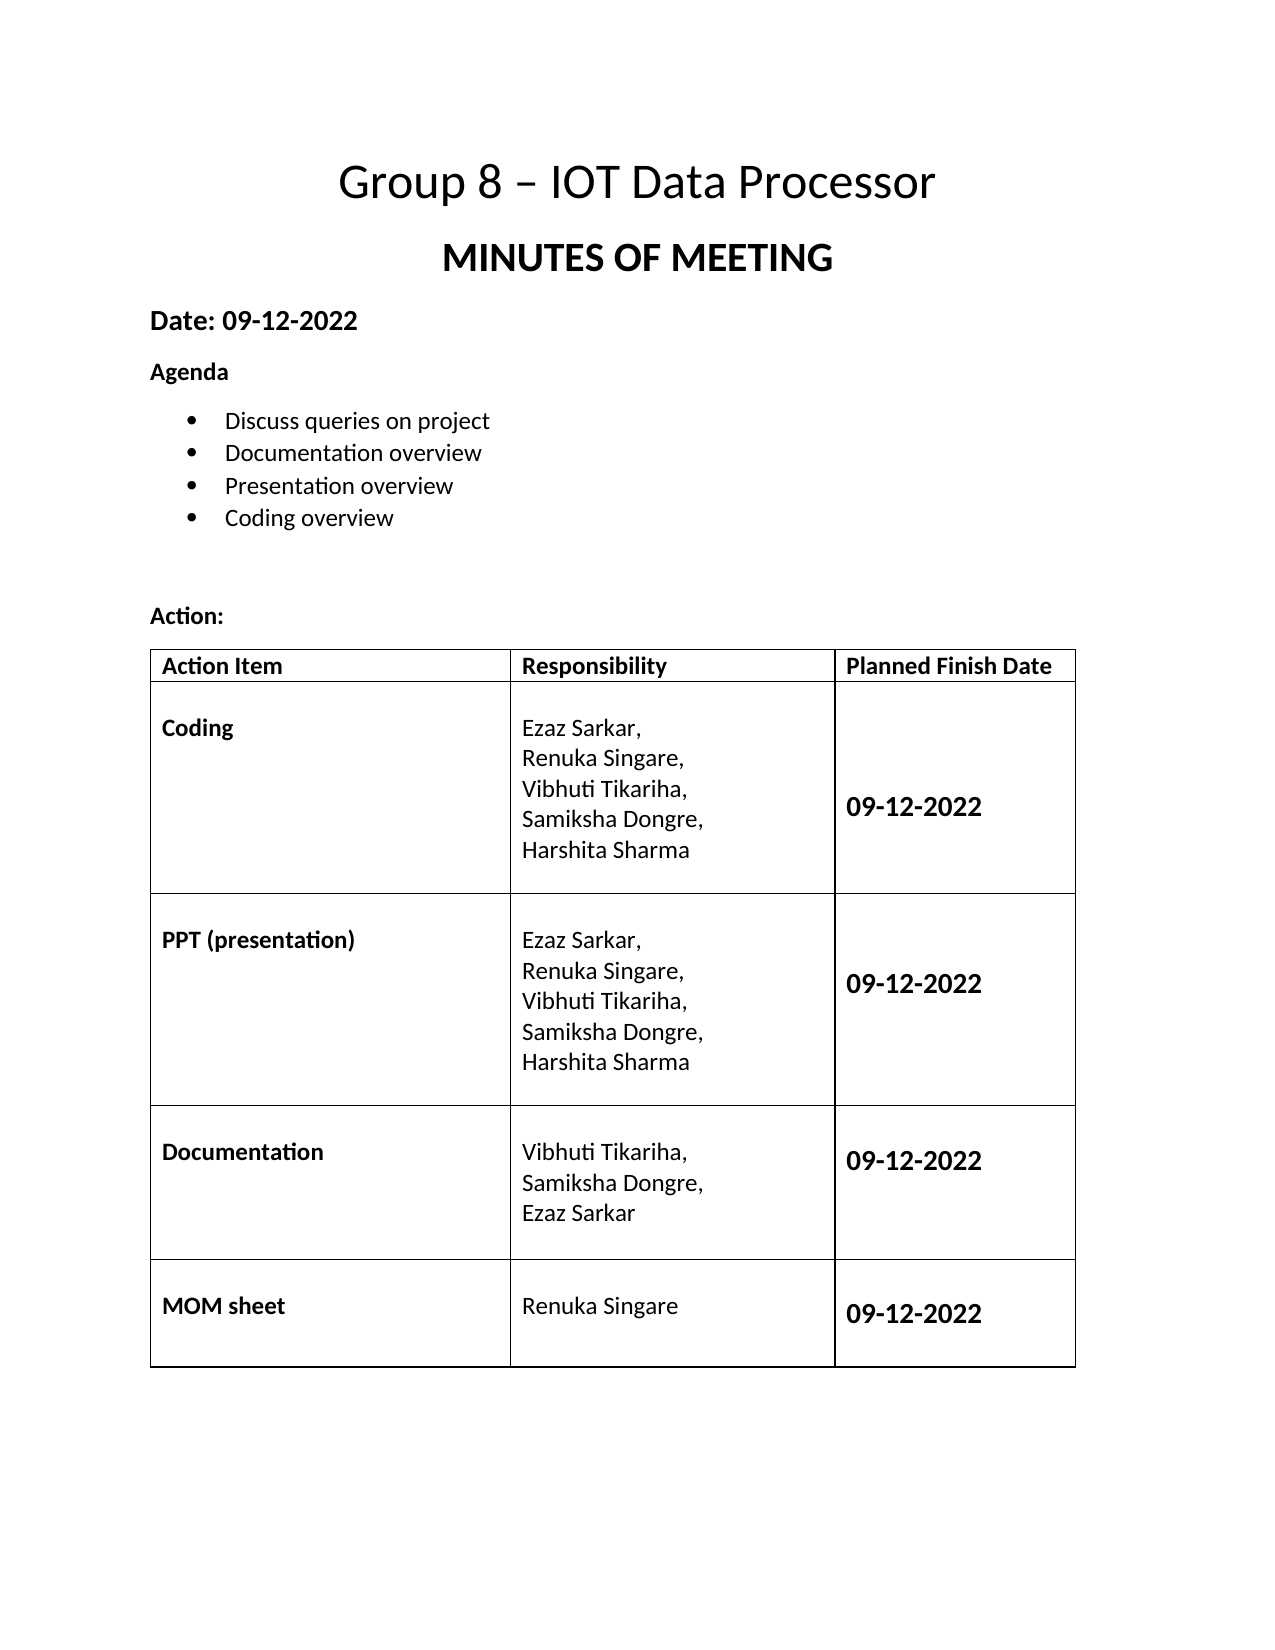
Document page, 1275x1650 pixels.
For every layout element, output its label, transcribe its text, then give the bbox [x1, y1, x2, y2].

table_cell MOM sheet [151, 1260, 510, 1366]
list Coding overview [187, 502, 1125, 533]
table_cell 09-12-2022 [836, 1260, 1075, 1366]
table_cell Renuka Singare [511, 1260, 834, 1366]
list Presentation overview [187, 470, 1125, 500]
table_cell Ezaz Sarkar, Renuka Singare, Vibhuti Tikariha, Samiksha Dongre, Harshita Sharma [511, 682, 834, 893]
list Discuss queries on project [187, 405, 1125, 436]
text Date: 09-12-2022 [150, 302, 1125, 337]
table_cell Coding [151, 682, 510, 893]
table_cell 09-12-2022 [836, 682, 1075, 893]
text Group 8 – IOT Data Processor [150, 150, 1125, 211]
table_cell Vibhuti Tikariha, Samiksha Dongre, Ezaz Sarkar [511, 1106, 834, 1258]
list Documentation overview [187, 437, 1125, 468]
table_cell PPT (presentation) [151, 894, 510, 1105]
table_header Responsibility [511, 650, 834, 681]
table_cell Ezaz Sarkar, Renuka Singare, Vibhuti Tikariha, Samiksha Dongre, Harshita Sharma [511, 894, 834, 1105]
table_cell 09-12-2022 [836, 1106, 1075, 1258]
table_cell Documentation [151, 1106, 510, 1258]
table_header Action Item [151, 650, 510, 681]
text Agenda [150, 356, 1125, 387]
table_header Planned Finish Date [836, 650, 1075, 681]
table_cell 09-12-2022 [836, 894, 1075, 1105]
text MINUTES OF MEETING [150, 231, 1125, 282]
text Action: [150, 600, 1125, 631]
